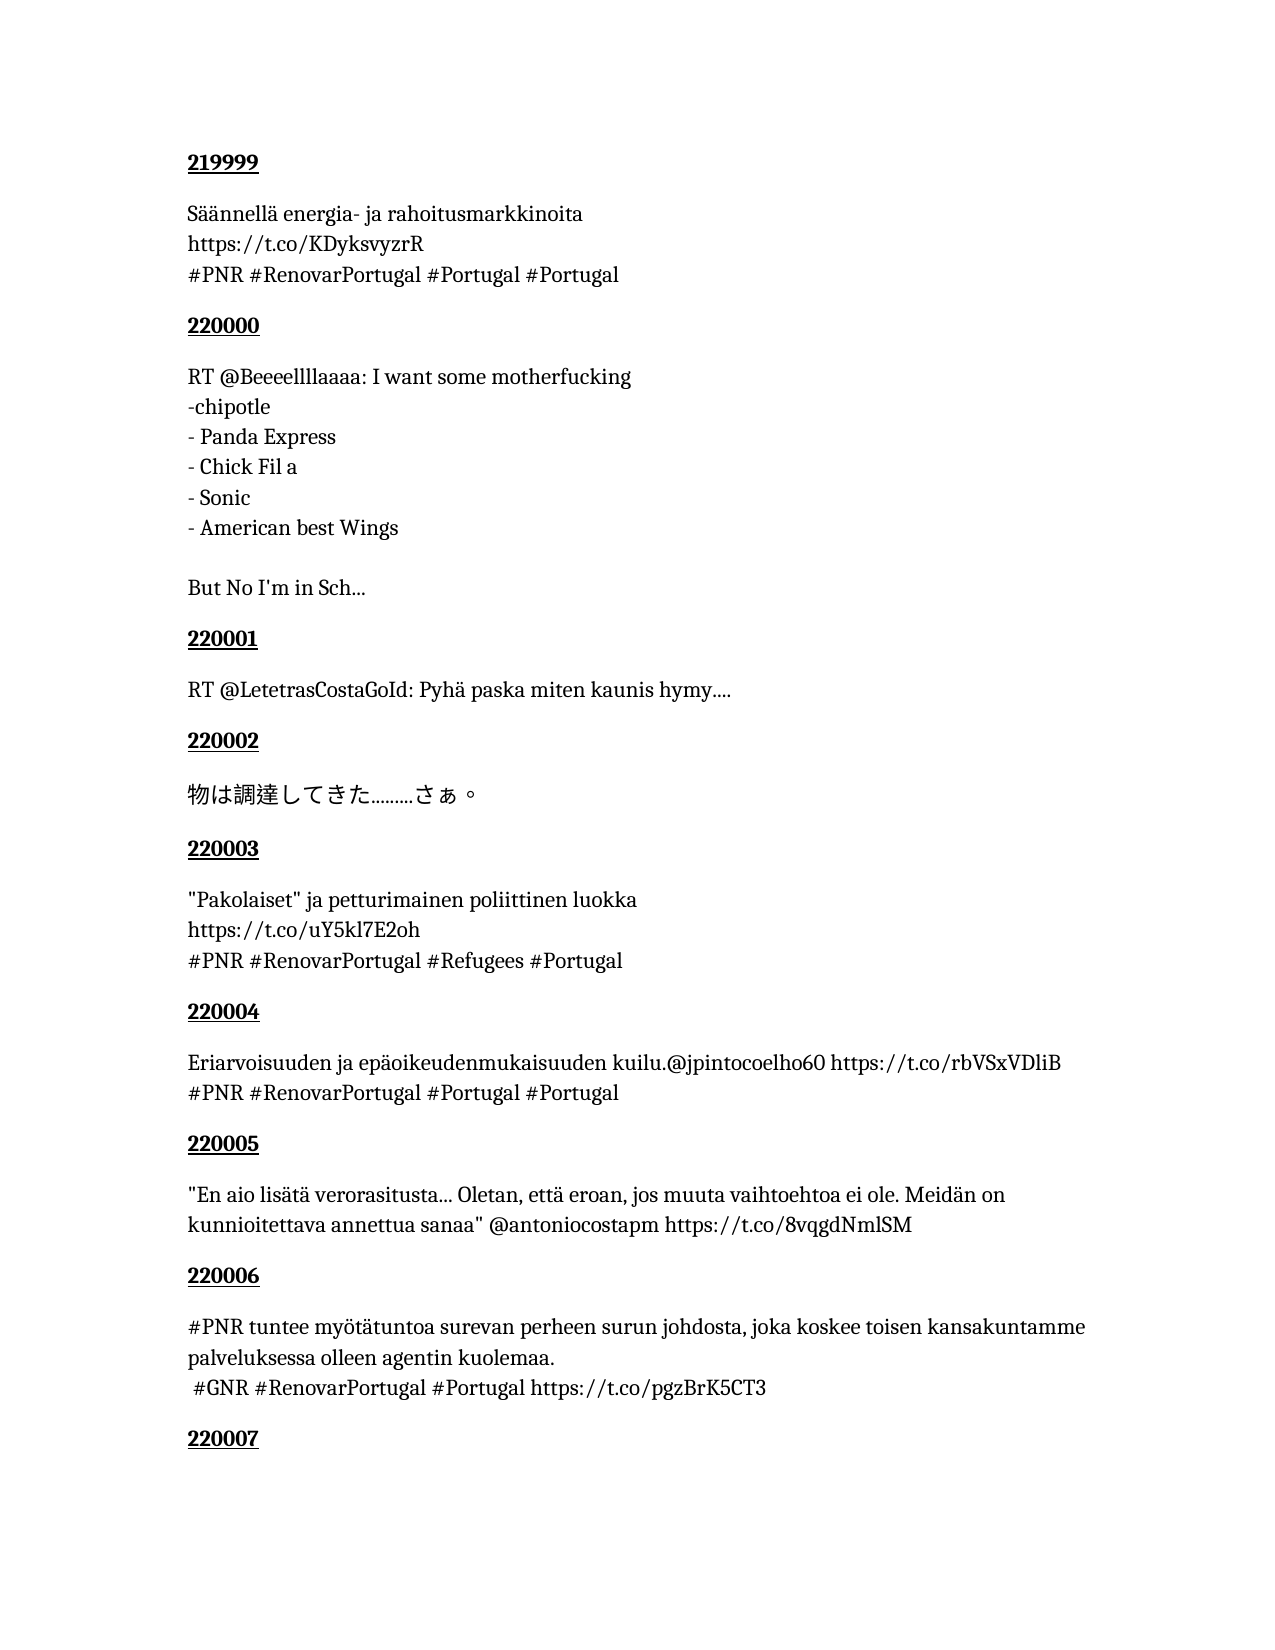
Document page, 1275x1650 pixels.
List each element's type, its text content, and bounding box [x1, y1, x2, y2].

text "En aio lisätä verorasitusta... Oletan, että eroan, jos muuta vaihtoehtoa ei ole. Meidän on kunnioitettava annettua sanaa" @antoniocostapm https://t.co/8vqgdNmlSM [187, 1182, 1087, 1238]
text RT @LetetrasCostaGoId: Pyhä paska miten kaunis hymy.... [187, 677, 1087, 703]
text "Pakolaiset" ja petturimainen poliittinen luokka https://t.co/uY5kl7E2oh #PNR #RenovarPortugal #Refugees #Portugal [187, 887, 1087, 974]
text #PNR tuntee myötätuntoa surevan perheen surun johdosta, joka koskee toisen kansakuntamme palveluksessa olleen agentin kuolemaa. #GNR #RenovarPortugal #Portugal https://t.co/pgzBrK5CT3 [187, 1314, 1087, 1401]
text 220002 [187, 728, 1087, 754]
text Eriarvoisuuden ja epäoikeudenmukaisuuden kuilu.@jpintocoelho60 https://t.co/rbVSxVDliB #PNR #RenovarPortugal #Portugal #Portugal [187, 1049, 1087, 1106]
text 220005 [187, 1131, 1087, 1157]
text 220001 [187, 626, 1087, 652]
text Säännellä energia- ja rahoitusmarkkinoita https://t.co/KDyksvyzrR #PNR #RenovarPortugal #Portugal #Portugal [187, 201, 1087, 288]
text 219999 [187, 150, 1087, 176]
text RT @Beeeellllaaaa: I want some motherfucking -chipotle - Panda Express - Chick Fil a - Sonic - American best Wings But No I'm in Sch... [187, 363, 1087, 601]
text 220004 [187, 998, 1087, 1025]
text 220007 [187, 1426, 1087, 1452]
text 220006 [187, 1263, 1087, 1289]
text 220003 [187, 836, 1087, 862]
text 220000 [187, 312, 1087, 339]
text 物は調達してきた.........さぁ。 [187, 779, 1087, 810]
